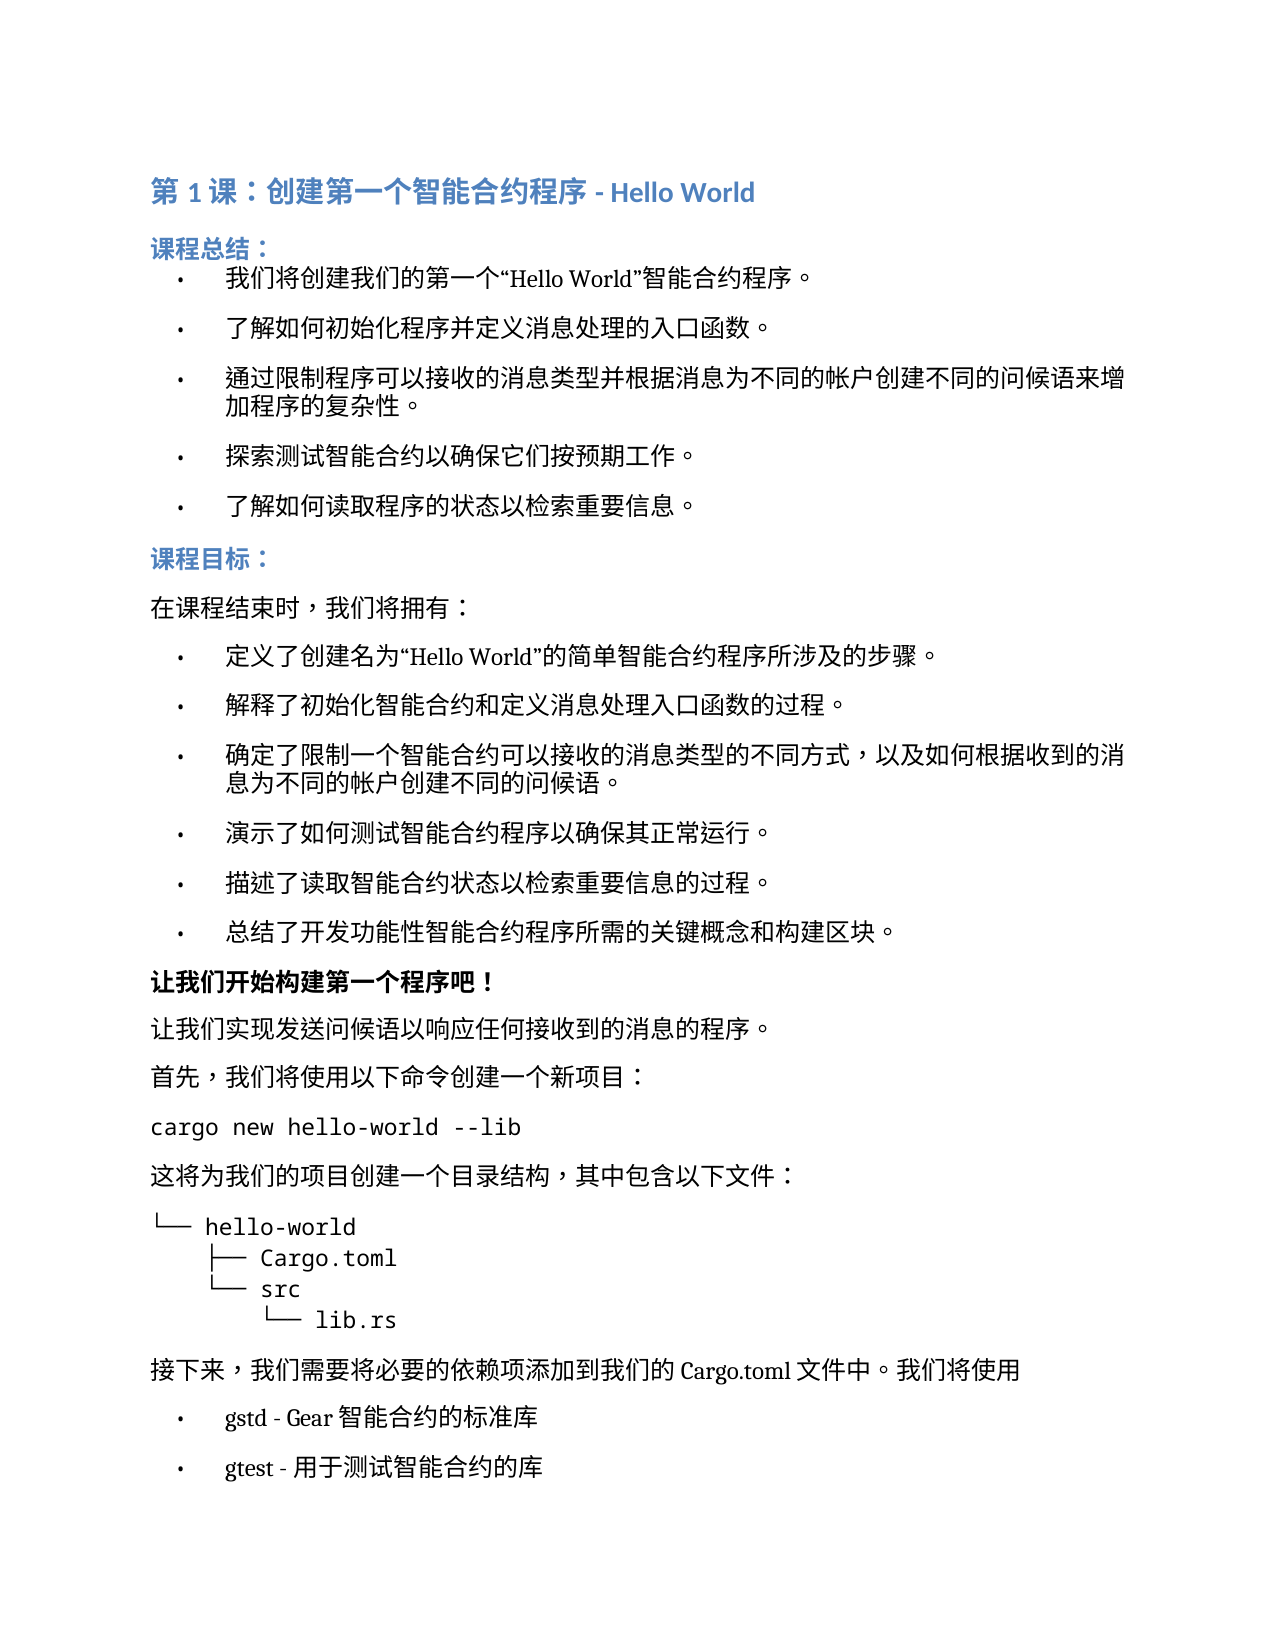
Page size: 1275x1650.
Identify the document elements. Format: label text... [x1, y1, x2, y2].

list 总结了开发功能性智能合约程序所需的关键概念和构建区块。 [175, 919, 1125, 948]
list 定义了创建名为“Hello World”的简单智能合约程序所涉及的步骤。 [175, 642, 1125, 671]
list 解释了初始化智能合约和定义消息处理入口函数的过程。 [175, 692, 1125, 721]
list 了解如何读取程序的状态以检索重要信息。 [175, 492, 1125, 521]
text 首先，我们将使用以下命令创建一个新项目： [150, 1064, 1125, 1092]
list 确定了限制一个智能合约可以接收的消息类型的不同方式，以及如何根据收到的消息为不同的帐户创建不同的问候语。 [175, 742, 1125, 799]
list 探索测试智能合约以确保它们按预期工作。 [175, 443, 1125, 472]
subtitle 课程目标： [150, 542, 1125, 576]
list 了解如何初始化程序并定义消息处理的入口函数。 [175, 315, 1125, 344]
text 让我们实现发送问候语以响应任何接收到的消息的程序。 [150, 1016, 1125, 1045]
subtitle 第 1 课：创建第一个智能合约程序 - Hello World [150, 171, 1125, 211]
text └── hello-world ├── Cargo.toml └── src └── lib.rs [150, 1211, 1125, 1336]
text 接下来，我们需要将必要的依赖项添加到我们的 Cargo.toml 文件中。我们将使用 [150, 1357, 1125, 1385]
subtitle 课程总结： [150, 231, 1125, 265]
text cargo new hello-world --lib [150, 1111, 1125, 1142]
text 这将为我们的项目创建一个目录结构，其中包含以下文件： [150, 1163, 1125, 1192]
list gstd - Gear 智能合约的标准库 [175, 1404, 1125, 1433]
list 演示了如何测试智能合约程序以确保其正常运行。 [175, 820, 1125, 849]
list gtest - 用于测试智能合约的库 [175, 1454, 1125, 1482]
list 我们将创建我们的第一个“Hello World”智能合约程序。 [175, 265, 1125, 294]
text 在课程结束时，我们将拥有： [150, 595, 1125, 624]
text 让我们开始构建第一个程序吧！ [150, 969, 1125, 997]
list 通过限制程序可以接收的消息类型并根据消息为不同的帐户创建不同的问候语来增加程序的复杂性。 [175, 364, 1125, 422]
list 描述了读取智能合约状态以检索重要信息的过程。 [175, 869, 1125, 898]
